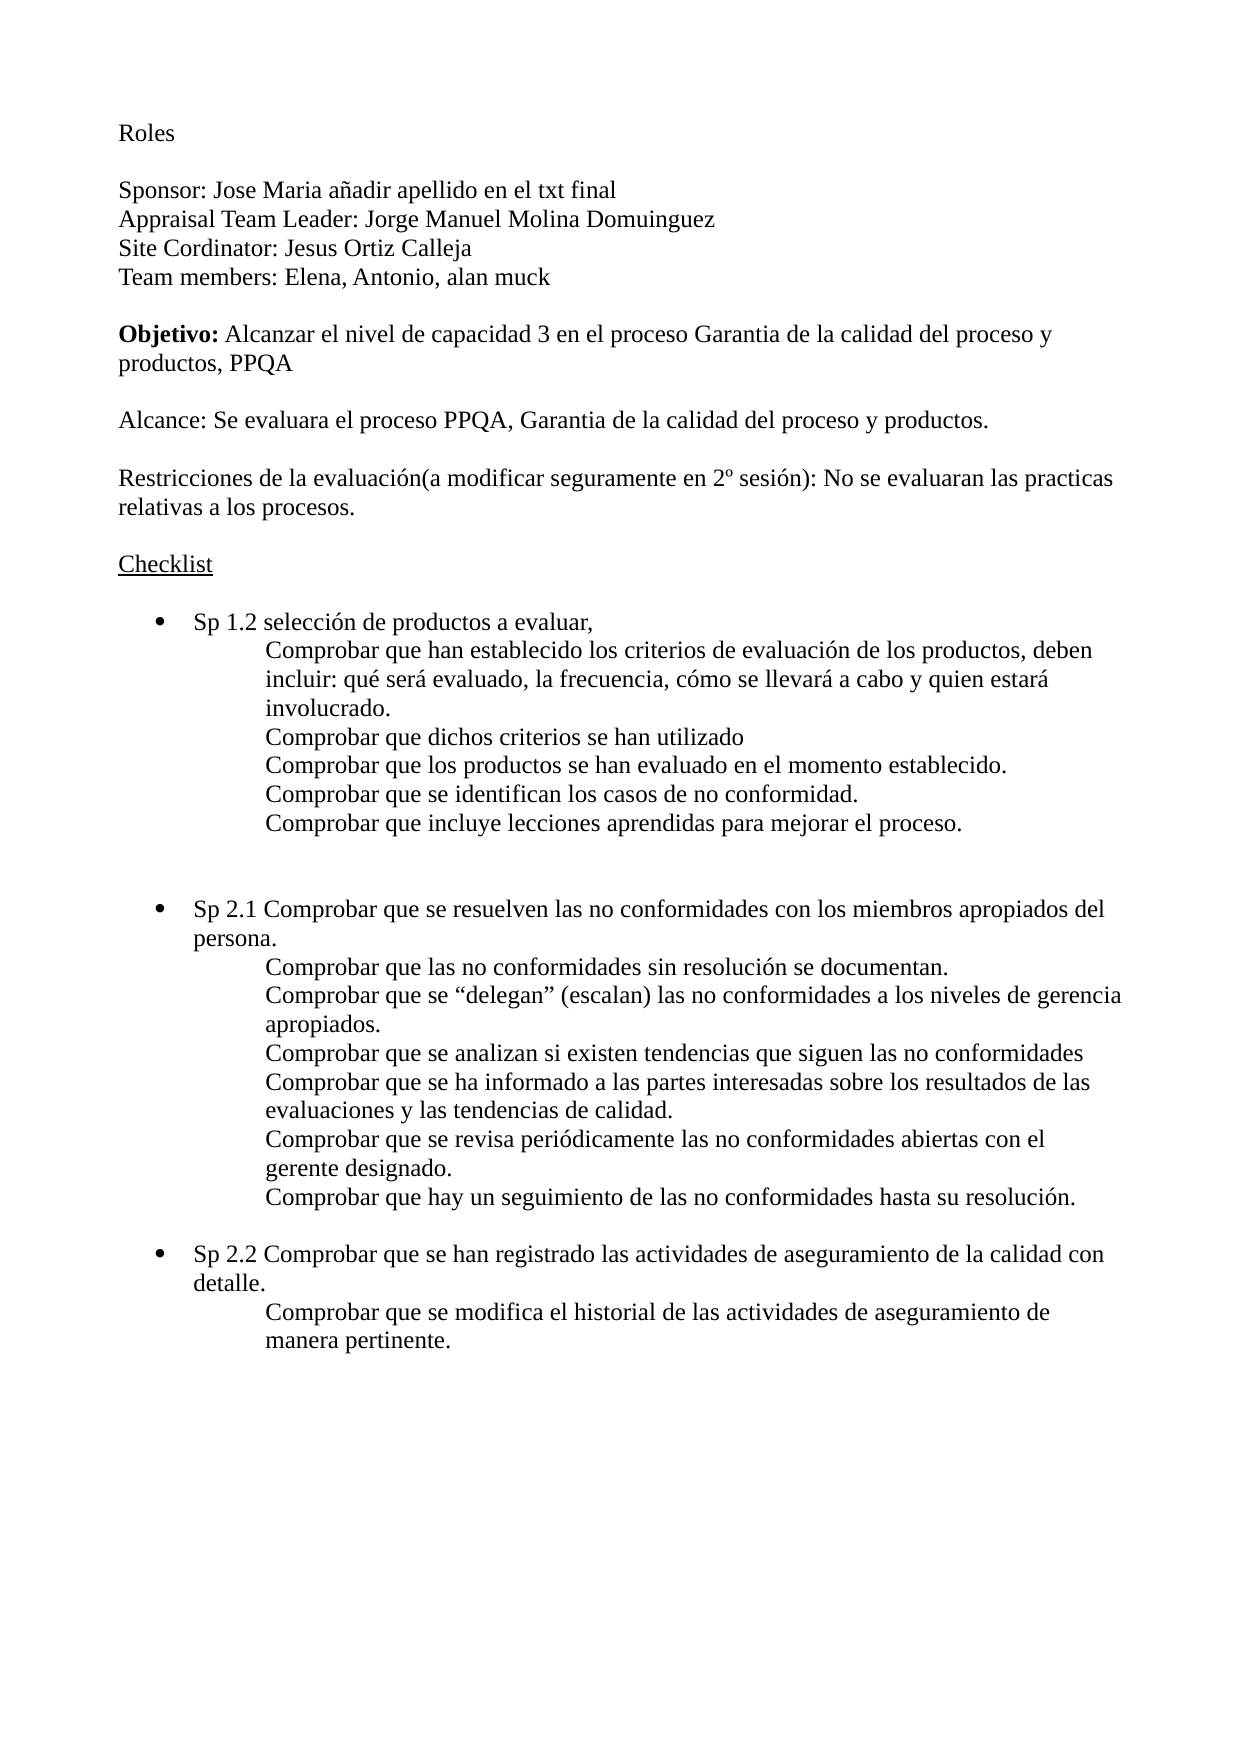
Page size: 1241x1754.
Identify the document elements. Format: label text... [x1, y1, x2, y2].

text Appraisal Team Leader: Jorge Manuel Molina Domuinguez [118, 204, 1122, 233]
text Team members: Elena, Antonio, alan muck [118, 262, 1122, 291]
list Sp 2.1 Comprobar que se resuelven las no conformidades con los miembros apropiados del persona. [156, 894, 1122, 952]
text Comprobar que las no conformidades sin resolución se documentan. [265, 952, 1122, 981]
list Sp 2.2 Comprobar que se han registrado las actividades de aseguramiento de la calidad con detalle. [156, 1239, 1122, 1297]
text Site Cordinator: Jesus Ortiz Calleja [118, 233, 1122, 262]
text Comprobar que se identifican los casos de no conformidad. [265, 779, 1122, 808]
text Sponsor: Jose Maria añadir apellido en el txt final [118, 176, 1122, 204]
text Comprobar que hay un seguimiento de las no conformidades hasta su resolución. [265, 1182, 1122, 1211]
text Alcance: Se evaluara el proceso PPQA, Garantia de la calidad del proceso y productos. [118, 406, 1122, 434]
text Comprobar que se “delegan” (escalan) las no conformidades a los niveles de gerencia apropiados. [265, 981, 1122, 1038]
text Comprobar que incluye lecciones aprendidas para mejorar el proceso. [265, 808, 1122, 837]
text Comprobar que se analizan si existen tendencias que siguen las no conformidades [265, 1038, 1122, 1067]
text Comprobar que dichos criterios se han utilizado [265, 722, 1122, 751]
text Comprobar que se revisa periódicamente las no conformidades abiertas con el gerente designado. [265, 1124, 1122, 1182]
text Objetivo: Alcanzar el nivel de capacidad 3 en el proceso Garantia de la calidad del proceso y productos, PPQA [118, 319, 1122, 377]
text Roles [118, 118, 1122, 147]
list Sp 1.2 selección de productos a evaluar, [156, 607, 1122, 636]
text Restricciones de la evaluación(a modificar seguramente en 2º sesión): No se evaluaran las practicas relativas a los procesos. [118, 463, 1122, 521]
text Comprobar que los productos se han evaluado en el momento establecido. [265, 751, 1122, 779]
text Comprobar que se modifica el historial de las actividades de aseguramiento de manera pertinente. [265, 1297, 1122, 1354]
text Checklist [118, 549, 1122, 578]
text Comprobar que se ha informado a las partes interesadas sobre los resultados de las evaluaciones y las tendencias de calidad. [265, 1067, 1122, 1124]
text Comprobar que han establecido los criterios de evaluación de los productos, deben incluir: qué será evaluado, la frecuencia, cómo se llevará a cabo y quien estará involucrado. [265, 636, 1122, 722]
